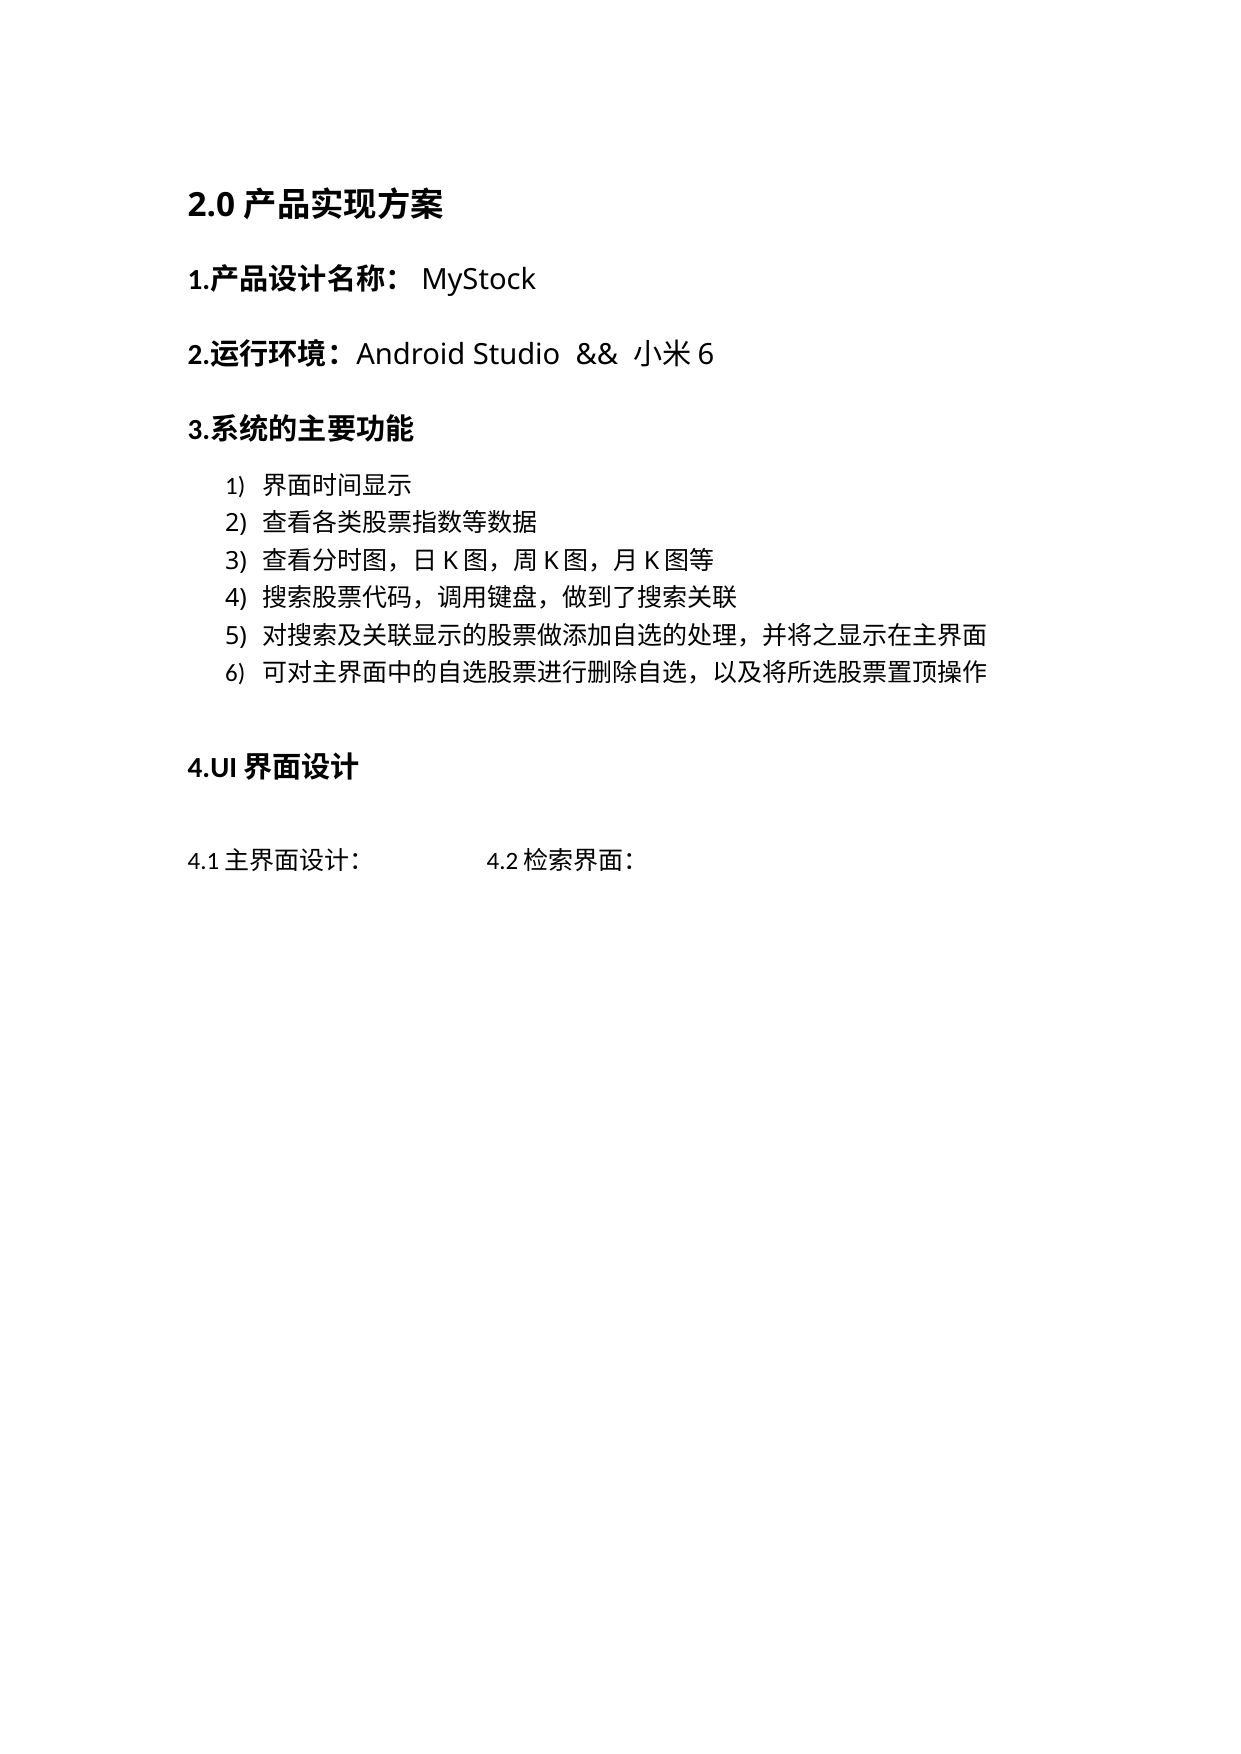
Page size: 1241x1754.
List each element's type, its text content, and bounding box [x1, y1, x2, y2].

list 查看各类股票指数等数据 [225, 502, 1053, 539]
subtitle 2.0 产品实现方案 [187, 164, 1053, 239]
subtitle 1.产品设计名称： MyStock [187, 239, 1053, 314]
list 界面时间显示 [225, 464, 1053, 502]
list 可对主界面中的自选股票进行删除自选，以及将所选股票置顶操作 [225, 652, 1053, 689]
list 搜索股票代码，调用键盘，做到了搜索关联 [225, 577, 1053, 614]
text 4.1主界面设计： 4.2 检索界面： [187, 839, 1053, 877]
subtitle 3.系统的主要功能 [187, 389, 1053, 464]
list 对搜索及关联显示的股票做添加自选的处理，并将之显示在主界面 [225, 614, 1053, 652]
list 查看分时图，日K图，周K图，月K图等 [225, 539, 1053, 577]
subtitle 4.UI界面设计 [187, 727, 1053, 802]
subtitle 2.运行环境：Android Studio && 小米6 [187, 314, 1053, 389]
